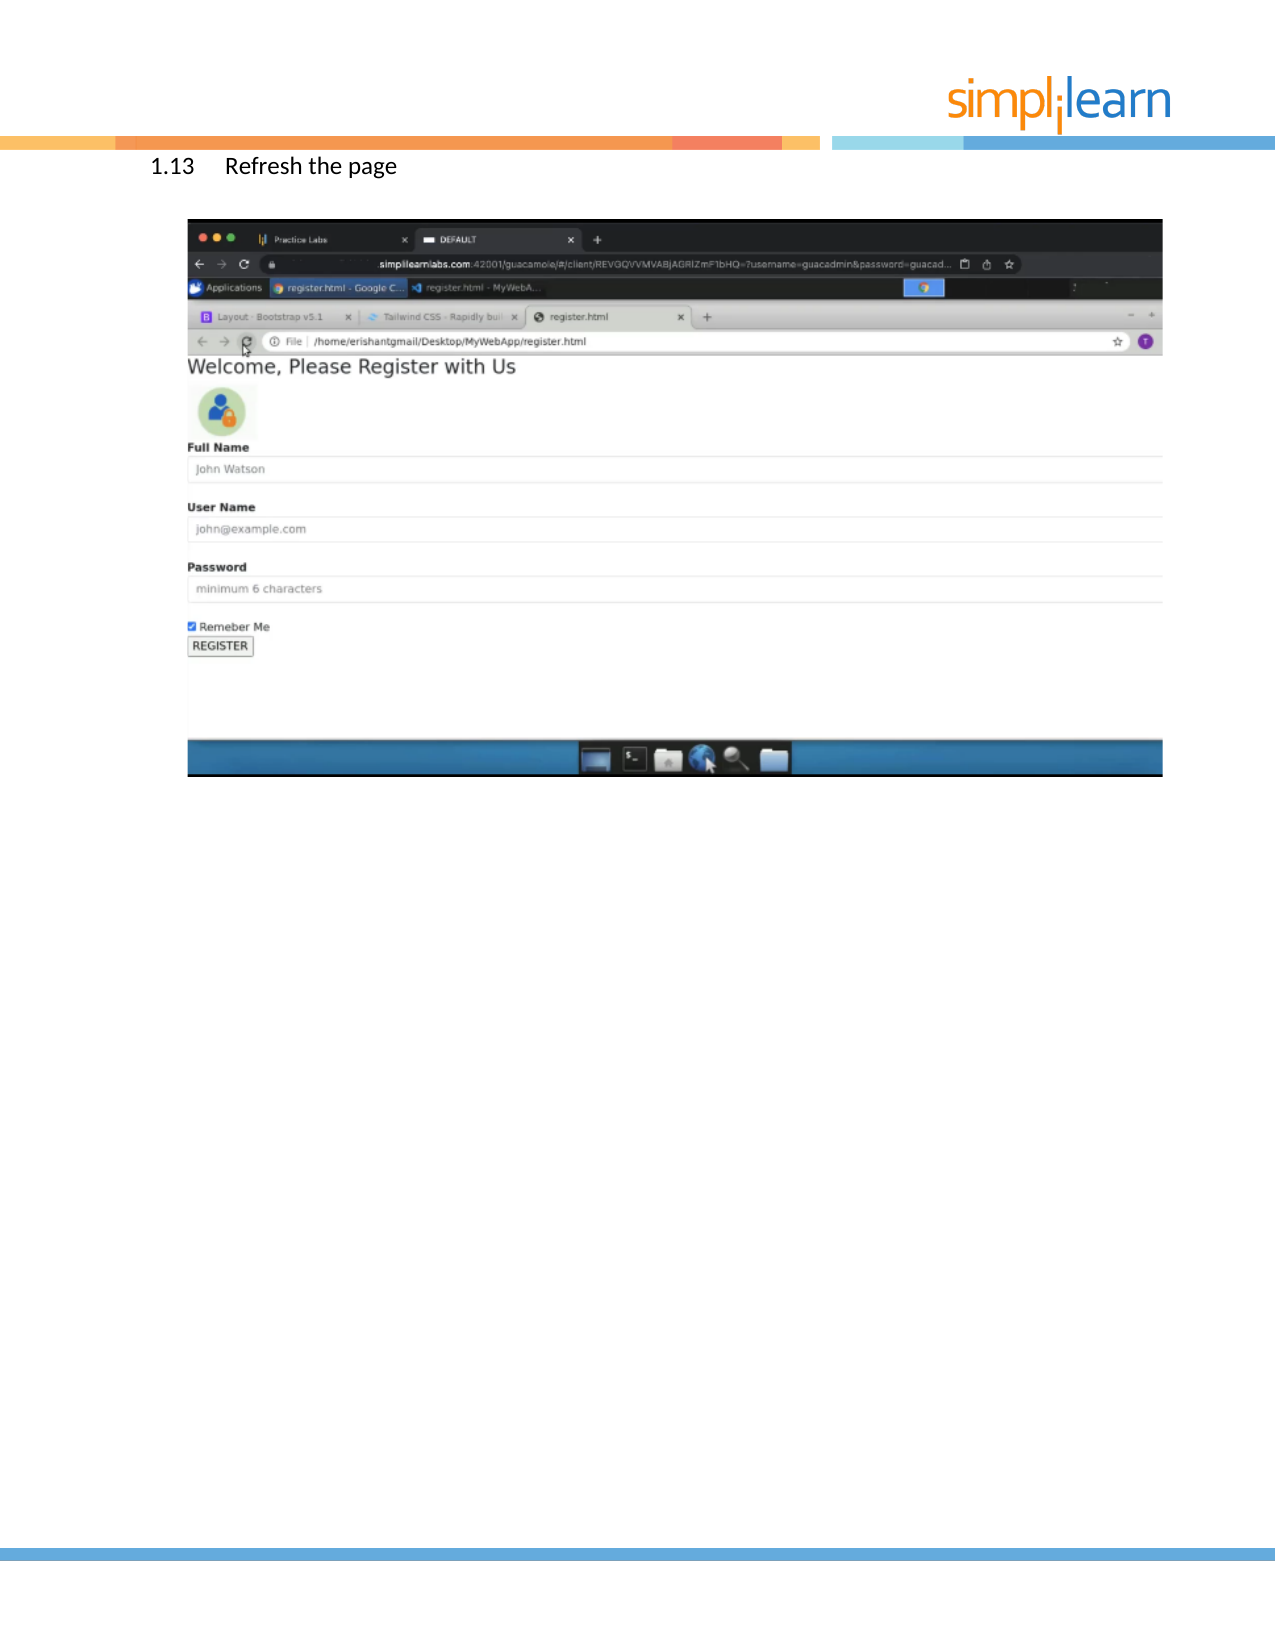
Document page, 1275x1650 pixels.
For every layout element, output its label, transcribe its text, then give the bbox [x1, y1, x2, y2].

picture [0, 1548, 1275, 1562]
picture [0, 76, 1275, 150]
picture [187, 219, 1163, 777]
